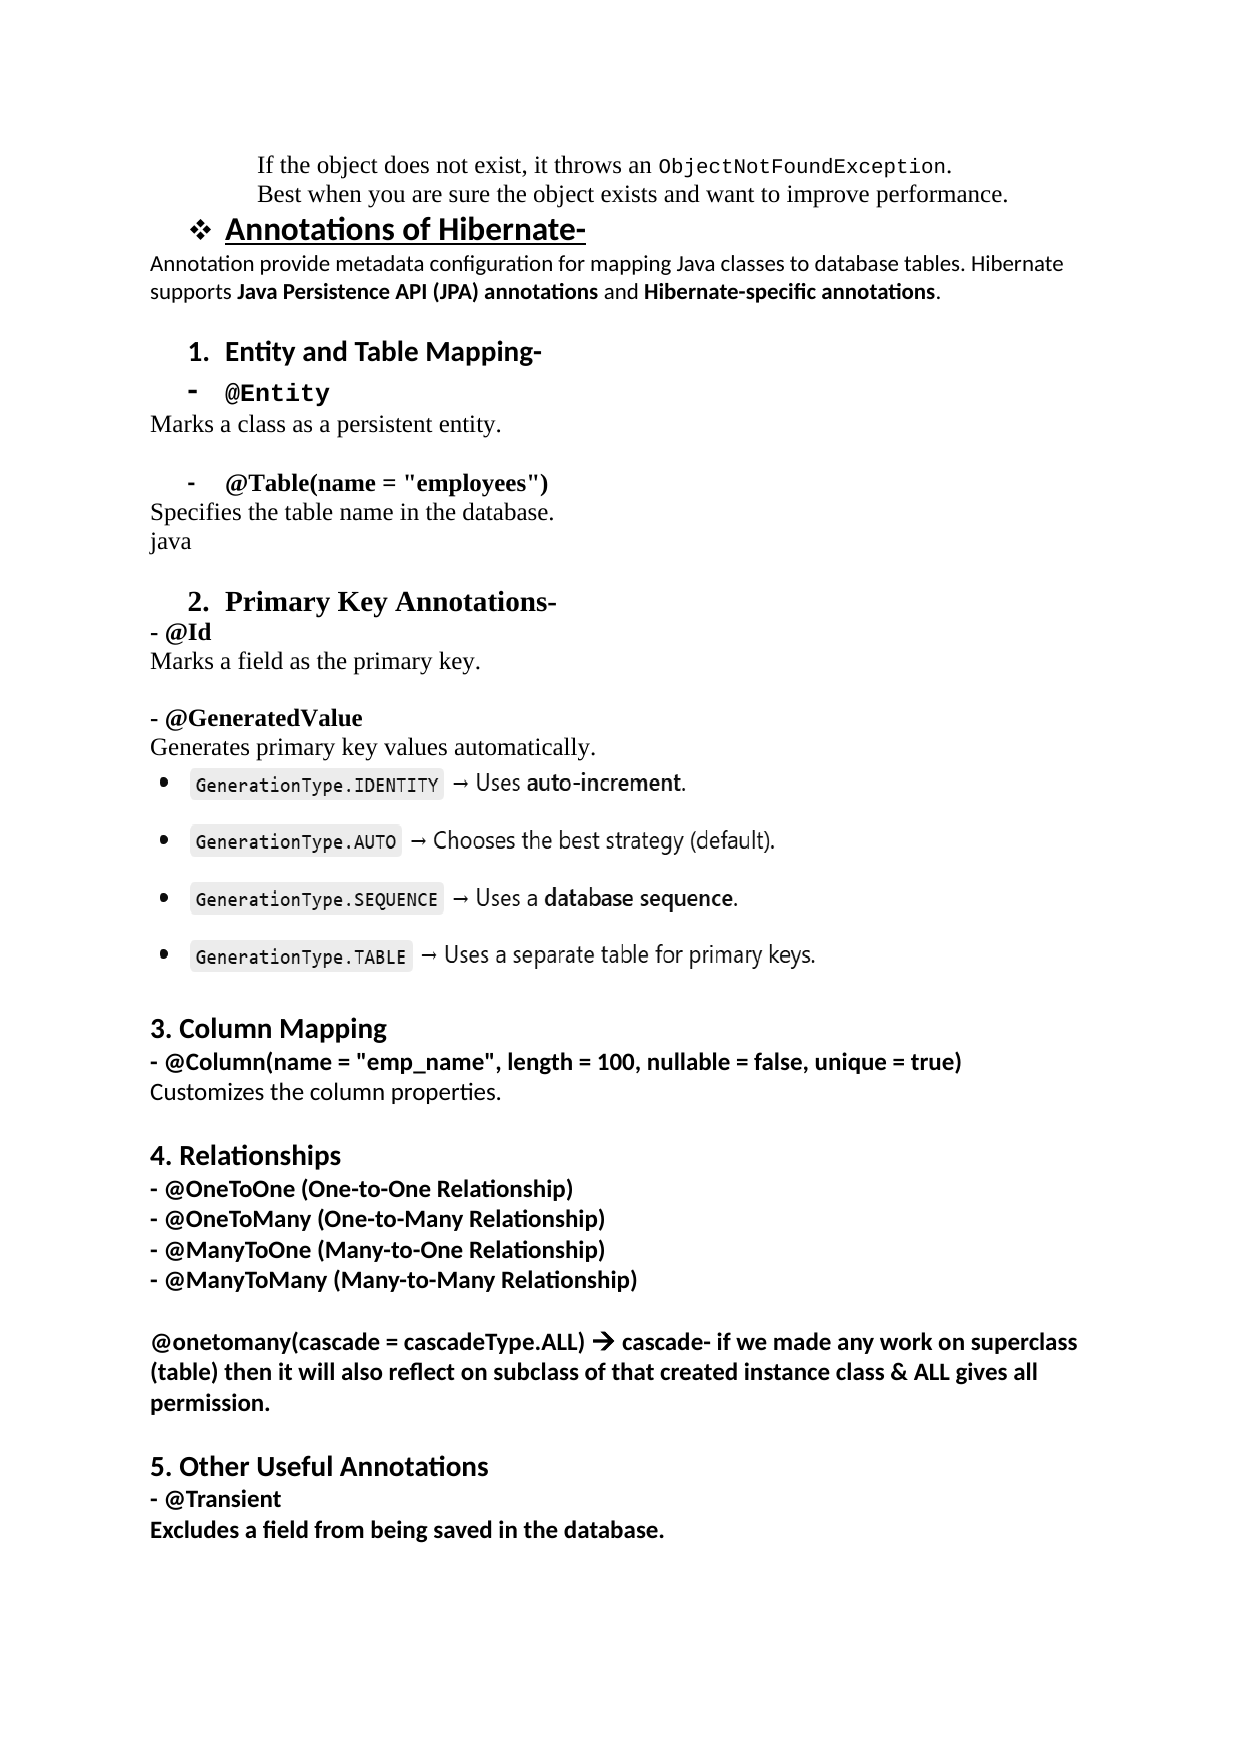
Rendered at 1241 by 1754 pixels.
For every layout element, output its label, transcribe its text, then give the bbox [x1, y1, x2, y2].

text Marks a class as a persistent entity. [150, 409, 1090, 438]
text - @ManyToMany (Many-to-Many Relationship) [150, 1265, 1090, 1295]
list @Table(name = "employees") [187, 467, 1090, 497]
text 4. Relationships [150, 1137, 1090, 1173]
text java [150, 526, 1090, 555]
picture [150, 761, 822, 980]
text - @ManyToOne (Many-to-One Relationship) [150, 1234, 1090, 1265]
list Annotations of Hibernate- [187, 208, 1090, 249]
text @onetomany(cascade = cascadeType.ALL) cascade- if we made any work on superclass (table) then it will also reflect on subclass of that created instance class & ALL gives all permission. [150, 1326, 1090, 1417]
text Specifies the table name in the database. [150, 497, 1090, 526]
text Customizes the column properties. [150, 1076, 1090, 1107]
list Primary Key Annotations- [187, 584, 1090, 617]
text - @OneToMany (One-to-Many Relationship) [150, 1204, 1090, 1234]
text 3. Column Mapping [150, 1010, 1090, 1046]
text - @Column(name = "emp_name", length = 100, nullable = false, unique = true) [150, 1046, 1090, 1076]
list  If the object does not exist, it throws an ObjectNotFoundException. [225, 150, 1090, 179]
text - @OneToOne (One-to-One Relationship) [150, 1173, 1090, 1204]
text - @Transient [150, 1483, 1090, 1514]
text Generates primary key values automatically. [150, 732, 1090, 761]
text  Best when you are sure the object exists and want to improve performance. [225, 179, 1090, 208]
text Marks a field as the primary key. [150, 646, 1090, 675]
list Entity and Table Mapping- [187, 333, 1090, 369]
text - @GeneratedValue [150, 703, 1090, 732]
list @Entity [187, 369, 1090, 409]
text 5. Other Useful Annotations [150, 1448, 1090, 1483]
text Excludes a field from being saved in the database. [150, 1514, 1090, 1544]
text - @Id [150, 617, 1090, 646]
text Annotation provide metadata configuration for mapping Java classes to database tables. Hibernate supports Java Persistence API (JPA) annotations and Hibernate-specific annotations. [150, 249, 1090, 305]
